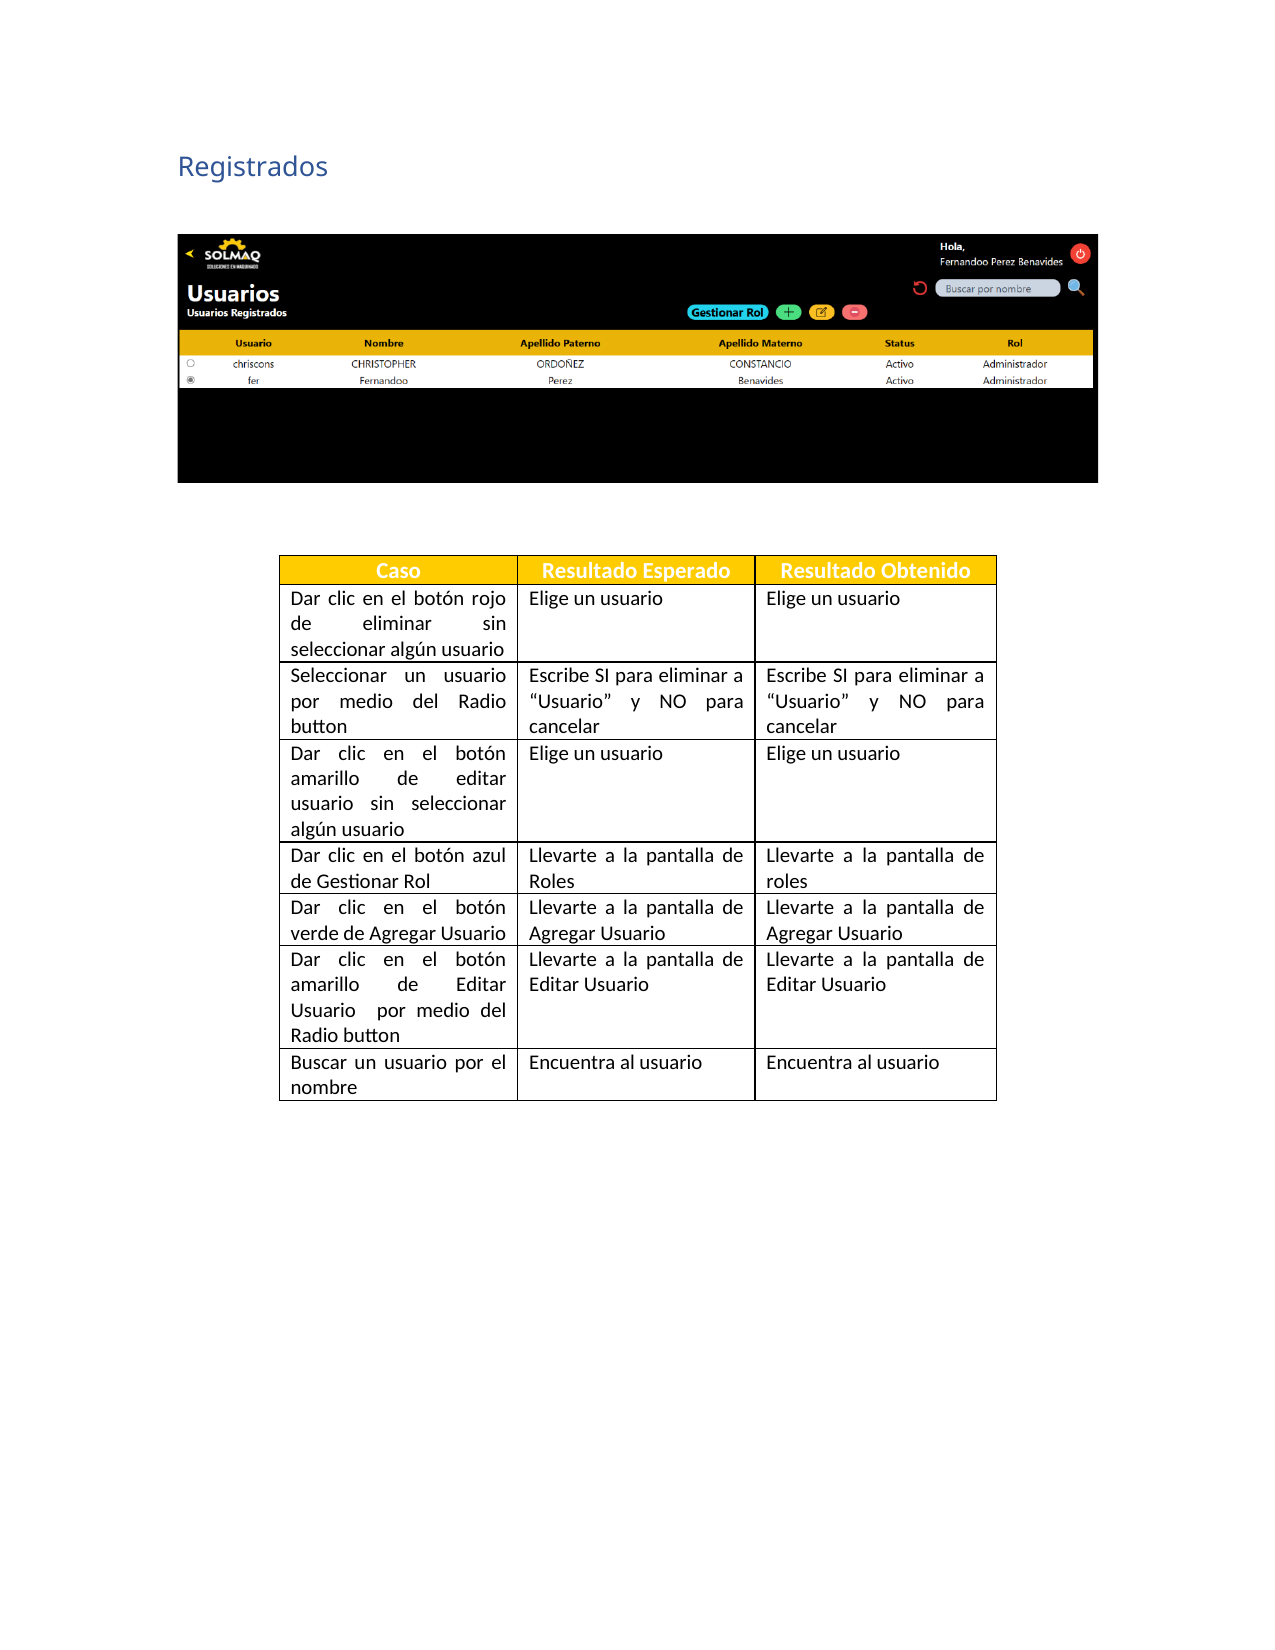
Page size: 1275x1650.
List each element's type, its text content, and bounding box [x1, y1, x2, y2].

table_cell Elige un usuario [756, 740, 996, 841]
table_cell Elige un usuario [518, 585, 754, 661]
table_cell Llevarte a la pantalla de Roles [518, 843, 754, 893]
table_cell Dar clic en el botón amarillo de editar usuario sin seleccionar algún usuario [280, 740, 517, 841]
table_cell Encuentra al usuario [518, 1049, 754, 1100]
table_cell Llevarte a la pantalla de Editar Usuario [756, 946, 996, 1048]
table_cell Elige un usuario [756, 585, 996, 661]
table_cell Dar clic en el botón verde de Agregar Usuario [280, 894, 517, 945]
table_cell Dar clic en el botón amarillo de Editar Usuario por medio del Radio button [280, 946, 517, 1048]
table_cell Escribe SI para eliminar a “Usuario” y NO para cancelar [518, 663, 754, 739]
table_cell Llevarte a la pantalla de Agregar Usuario [518, 894, 754, 945]
subtitle Registrados [177, 148, 1098, 184]
table_cell Encuentra al usuario [756, 1049, 996, 1100]
table_header Caso [280, 556, 517, 584]
table_cell Seleccionar un usuario por medio del Radio button [280, 663, 517, 739]
table_cell Buscar un usuario por el nombre [280, 1049, 517, 1100]
table_header Resultado Esperado [518, 556, 754, 584]
table_cell Llevarte a la pantalla de Agregar Usuario [756, 894, 996, 945]
table_cell Dar clic en el botón rojo de eliminar sin seleccionar algún usuario [280, 585, 517, 661]
table_cell Escribe SI para eliminar a “Usuario” y NO para cancelar [756, 663, 996, 739]
table_cell Llevarte a la pantalla de roles [756, 843, 996, 893]
table_cell Llevarte a la pantalla de Editar Usuario [518, 946, 754, 1048]
picture [177, 234, 1099, 483]
table_cell Elige un usuario [518, 740, 754, 841]
table_header Resultado Obtenido [756, 556, 996, 584]
table_cell Dar clic en el botón azul de Gestionar Rol [280, 843, 517, 893]
